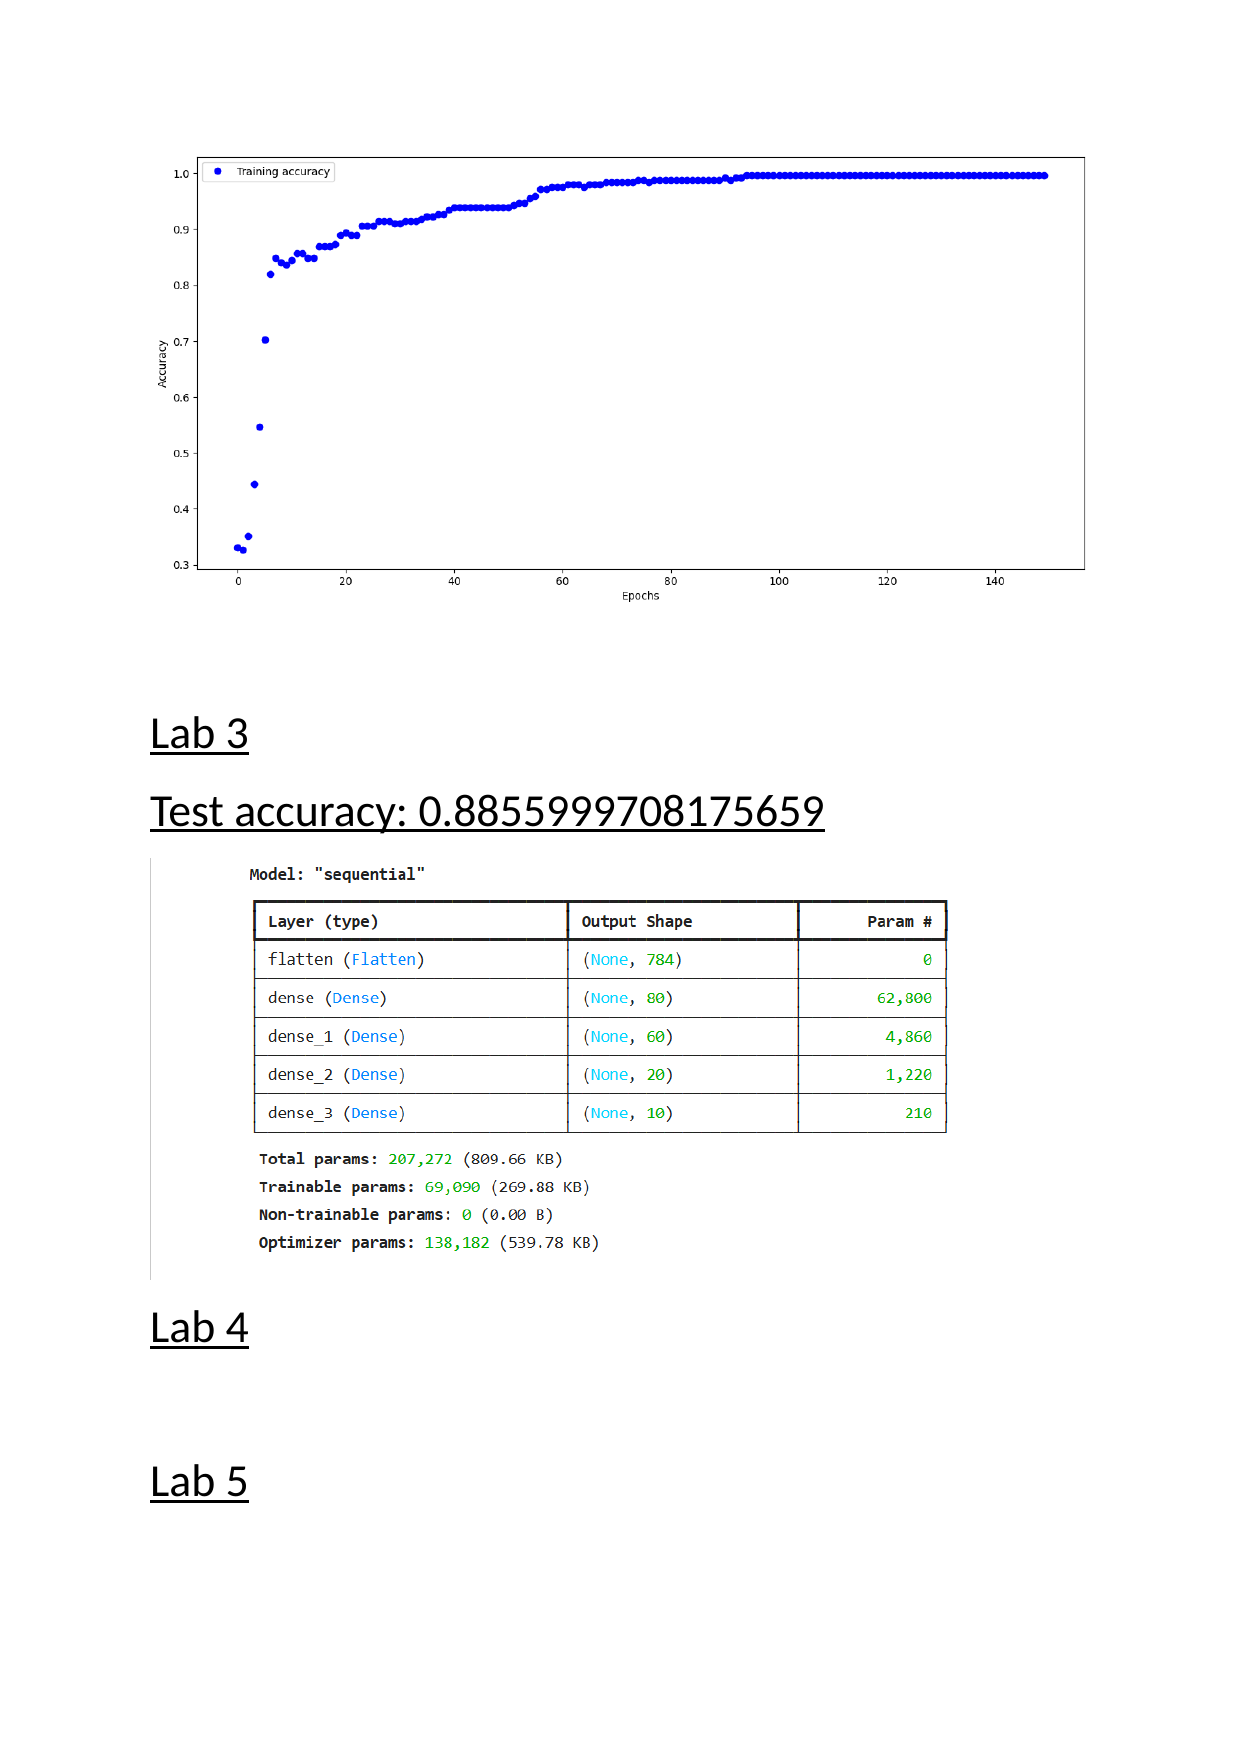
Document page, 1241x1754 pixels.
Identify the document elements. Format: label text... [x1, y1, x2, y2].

picture [150, 150, 1091, 609]
text Lab 3 [150, 704, 1090, 760]
picture [150, 858, 1091, 1280]
text Lab 5 [150, 1452, 1090, 1508]
text Test accuracy: 0.8855999708175659 [150, 781, 1090, 837]
text Lab 4 [150, 1298, 1090, 1354]
